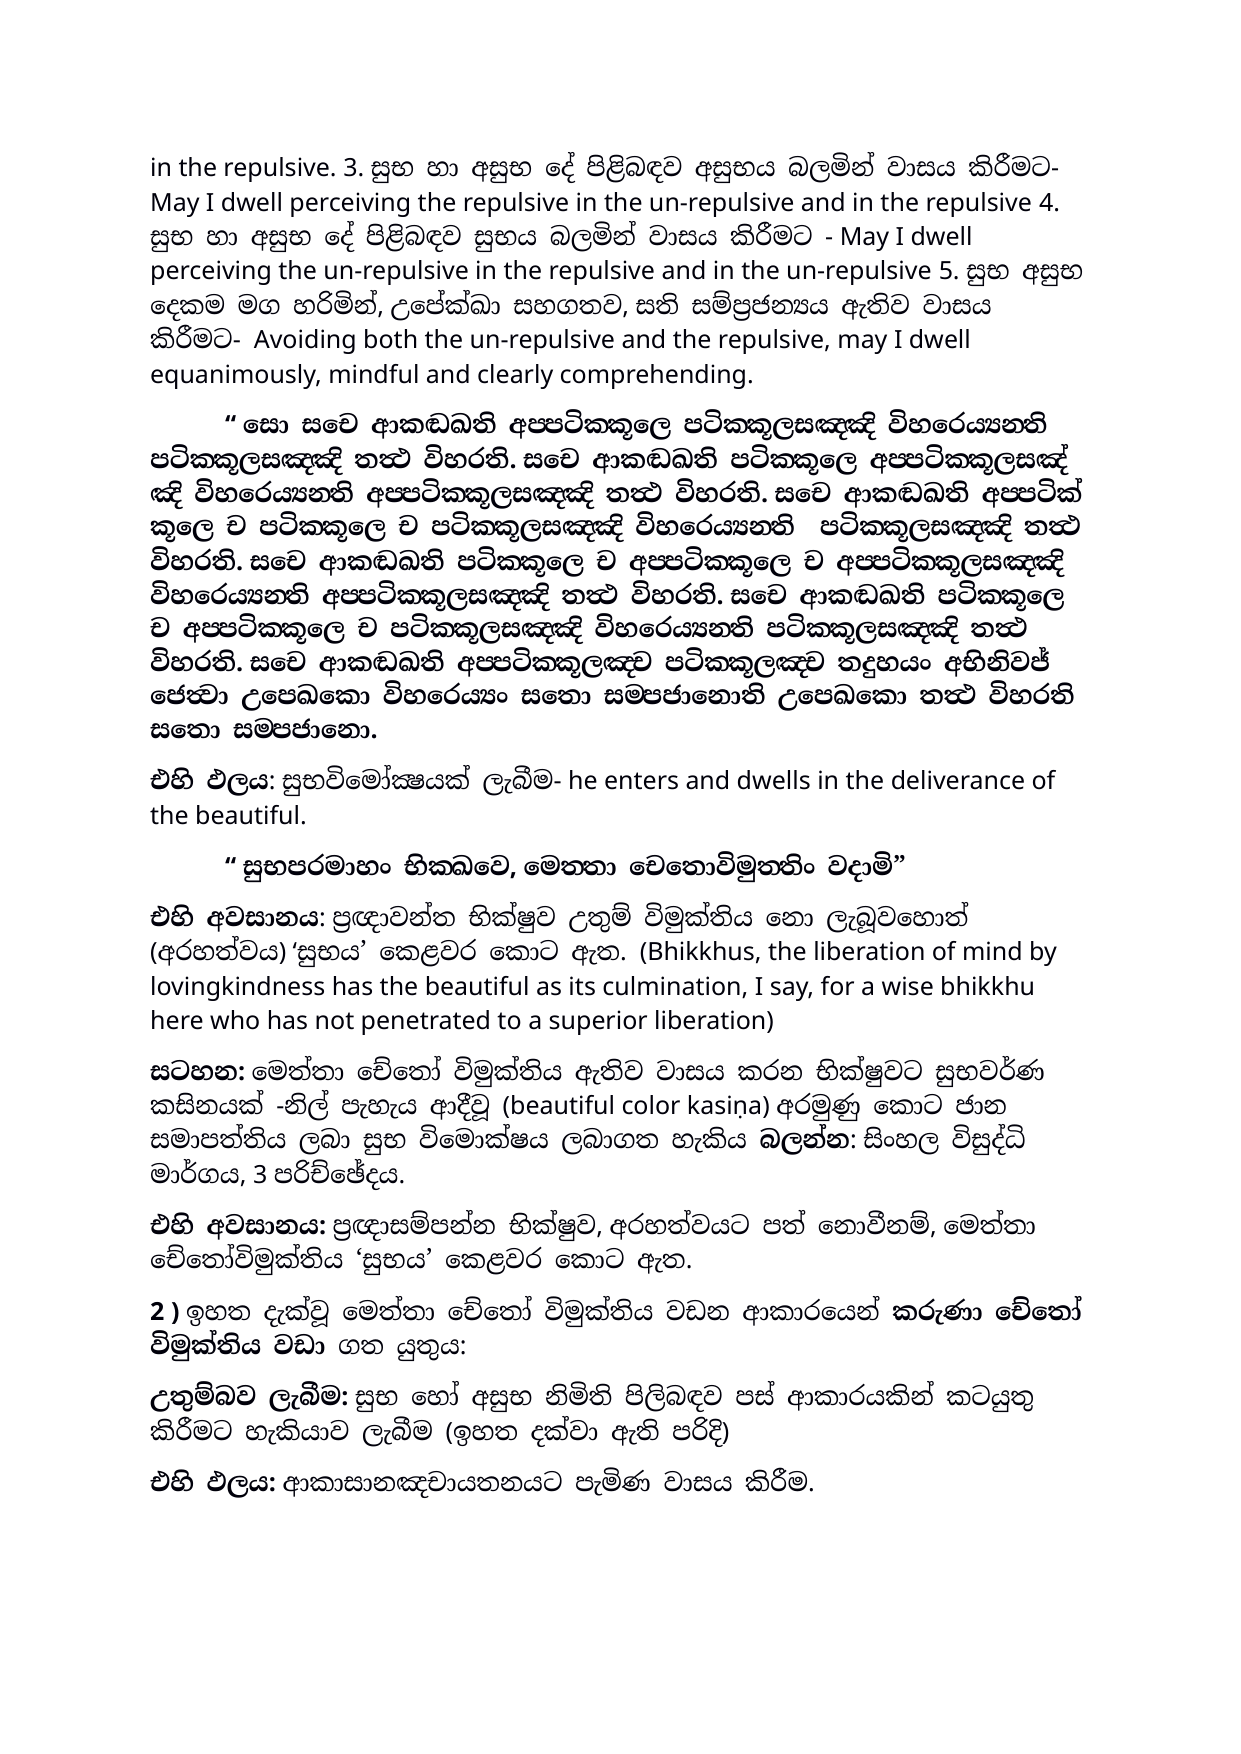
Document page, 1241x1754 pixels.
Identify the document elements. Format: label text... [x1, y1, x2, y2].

text “ සො සචෙ ආකඬඛති අප‍්පටික‍්කූලෙ පටික‍්කූලසඤ‍්ඤි විහරෙය්‍යන‍්ති පටික‍්කූලසඤ‍්ඤි තත්‍ථ විහරති. සචෙ ආකඬඛති පටික‍්කූලෙ අප‍්පටික‍්කූලසඤ‍්ඤි විහරෙය්‍යන‍්ති අප‍්පටික‍්කූලසඤ‍්ඤි තත්‍ථ විහරති. සචෙ ආකඬඛති අප‍්පටික‍්කූලෙ ච පටික‍්කූලෙ ච පටික‍්කූලසඤ‍්ඤි විහරෙය්‍යන‍්ති පටික‍්කූලසඤ‍්ඤි තත්‍ථ විහරති. සචෙ ආකඬඛති පටික‍්කූලෙ ච අප‍්පටික‍්කූලෙ ච අප‍්පටික‍්කූලසඤ‍්ඤි විහරෙය්‍යන‍්ති අප‍්පටික‍්කූලසඤ‍්ඤි තත්‍ථ විහරති. සචෙ ආකඬඛති පටික‍්කූලෙ ච අප‍්පටික‍්කූලෙ ච පටික‍්කූලසඤ‍්ඤි විහරෙය්‍යන‍්ති පටික‍්කූලසඤ‍්ඤි තත්‍ථ විහරති. සචෙ ආකඬඛති අප‍්පටික‍්කූලඤ‍්ච පටික‍්කූලඤ‍්ච තදුහයං අභිනිවජ‍්ජෙත්‍වා උපෙඛකො විහරෙය්‍යං සතො සම‍්පජානොති උපෙඛකො තත්‍ථ විහරති සතො සම‍්පජානො. [150, 407, 1090, 746]
text 2 ) ඉහත දැක්වූ මෙත්තා චේතෝ විමුක්තිය වඩන ආකාරයෙන් කරුණා චේතෝ විමුක්තිය වඩා ගත යුතුය: [150, 1293, 1090, 1362]
text එහි ඵලය: සුභවිමෝක්‍ෂයක් ලැබීම- he enters and dwells in the deliverance of the beautiful. [150, 763, 1090, 832]
text උතුම්බව ලැබීම: සුභ හෝ අසුභ නිමිති පිලිබඳව පස් ආකාරයකින් කටයුතු කිරීමට හැකියාව ලැබීම (ඉහත දක්වා ඇති පරිදි) [150, 1379, 1090, 1448]
text එහි අවසානය: ප්‍රඥාසම්පන්න භික්ෂුව, අරහත්වයට පත් නොවීනම්, මෙත්තා චේතෝවිමුක්තිය ‘සුභය’ කෙළවර කොට ඇත. [150, 1208, 1090, 1277]
text “ සුභපරමාහං භික‍්ඛවෙ, මෙත‍්තා චෙතොවිමුත‍්තිං වදාමි” [150, 848, 1090, 883]
text එහි අවසානය: ප්‍රඥාවන්ත භික්ෂුව උතුම් විමුක්තිය නො ලැබූවහොත් (අරහත්වය) ‘සුභය’ කෙළවර කොට ඇත. (Bhikkhus, the liberation of mind by lovingkindness has the beautiful as its culmination, I say, for a wise bhikkhu here who has not penetrated to a superior liberation) [150, 899, 1090, 1036]
text සටහන: මෙත්තා චේතෝ විමුක්තිය ඇතිව වාසය කරන භික්ෂුවට සුභවර්ණ කසිනයක් -නිල් පැහැය ආදීවූ (beautiful color kasiṇa) අරමුණු කොට ජාන සමාපත්තිය ලබා සුභ විමොක්ෂය ලබාගත හැකිය බලන්න: සිංහල විසුද්ධි මාර්ගය, 3 පරිච්ඡේදය. [150, 1053, 1090, 1191]
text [150, 150, 1090, 391]
text එහි ඵලය: ආකාසානඤචායතනයට පැමිණ වාසය කිරීම. [150, 1464, 1090, 1499]
